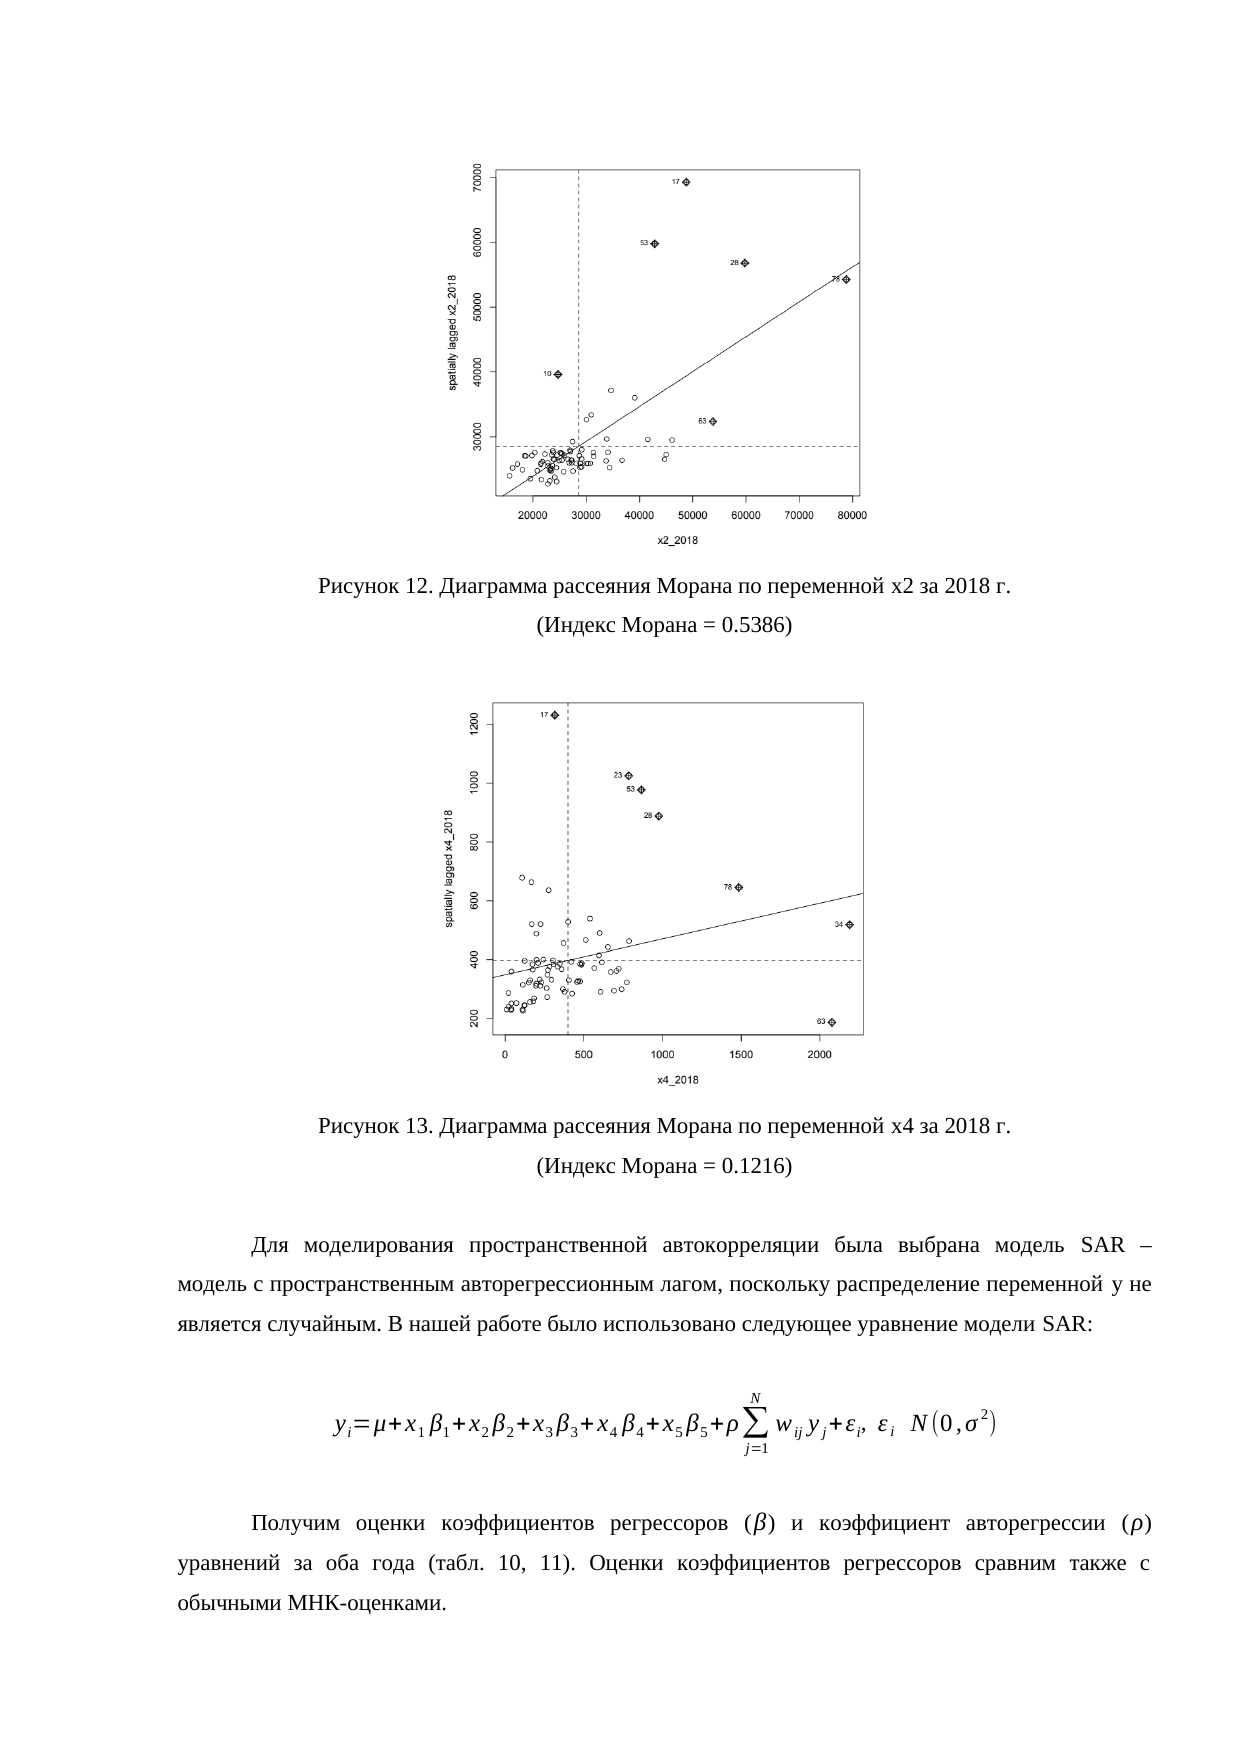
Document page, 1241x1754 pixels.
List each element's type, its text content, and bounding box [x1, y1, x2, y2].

text (Индекс Морана = 0.5386) [177, 612, 1152, 638]
text Для моделирования пространственной автокорреляции была выбрана модель SAR – модель с пространственным авторегрессионным лагом, поскольку распределение переменной y не является случайным. В нашей работе было использовано следующее уравнение модели SAR: [177, 1231, 1152, 1336]
text Получим оценки коэффициентов регрессоров () и коэффициент авторегрессии () уравнений за оба года (табл. 10, 11). Оценки коэффициентов регрессоров сравним также с обычными МНК-оценками. [177, 1509, 1152, 1615]
text Рисунок 13. Диаграмма рассеяния Морана по переменной x4 за 2018 г. [177, 1112, 1152, 1139]
text Рисунок 12. Диаграмма рассеяния Морана по переменной x2 за 2018 г. [177, 572, 1152, 598]
text (Индекс Морана = 0.1216) [177, 1152, 1152, 1178]
text , [177, 1389, 1152, 1456]
